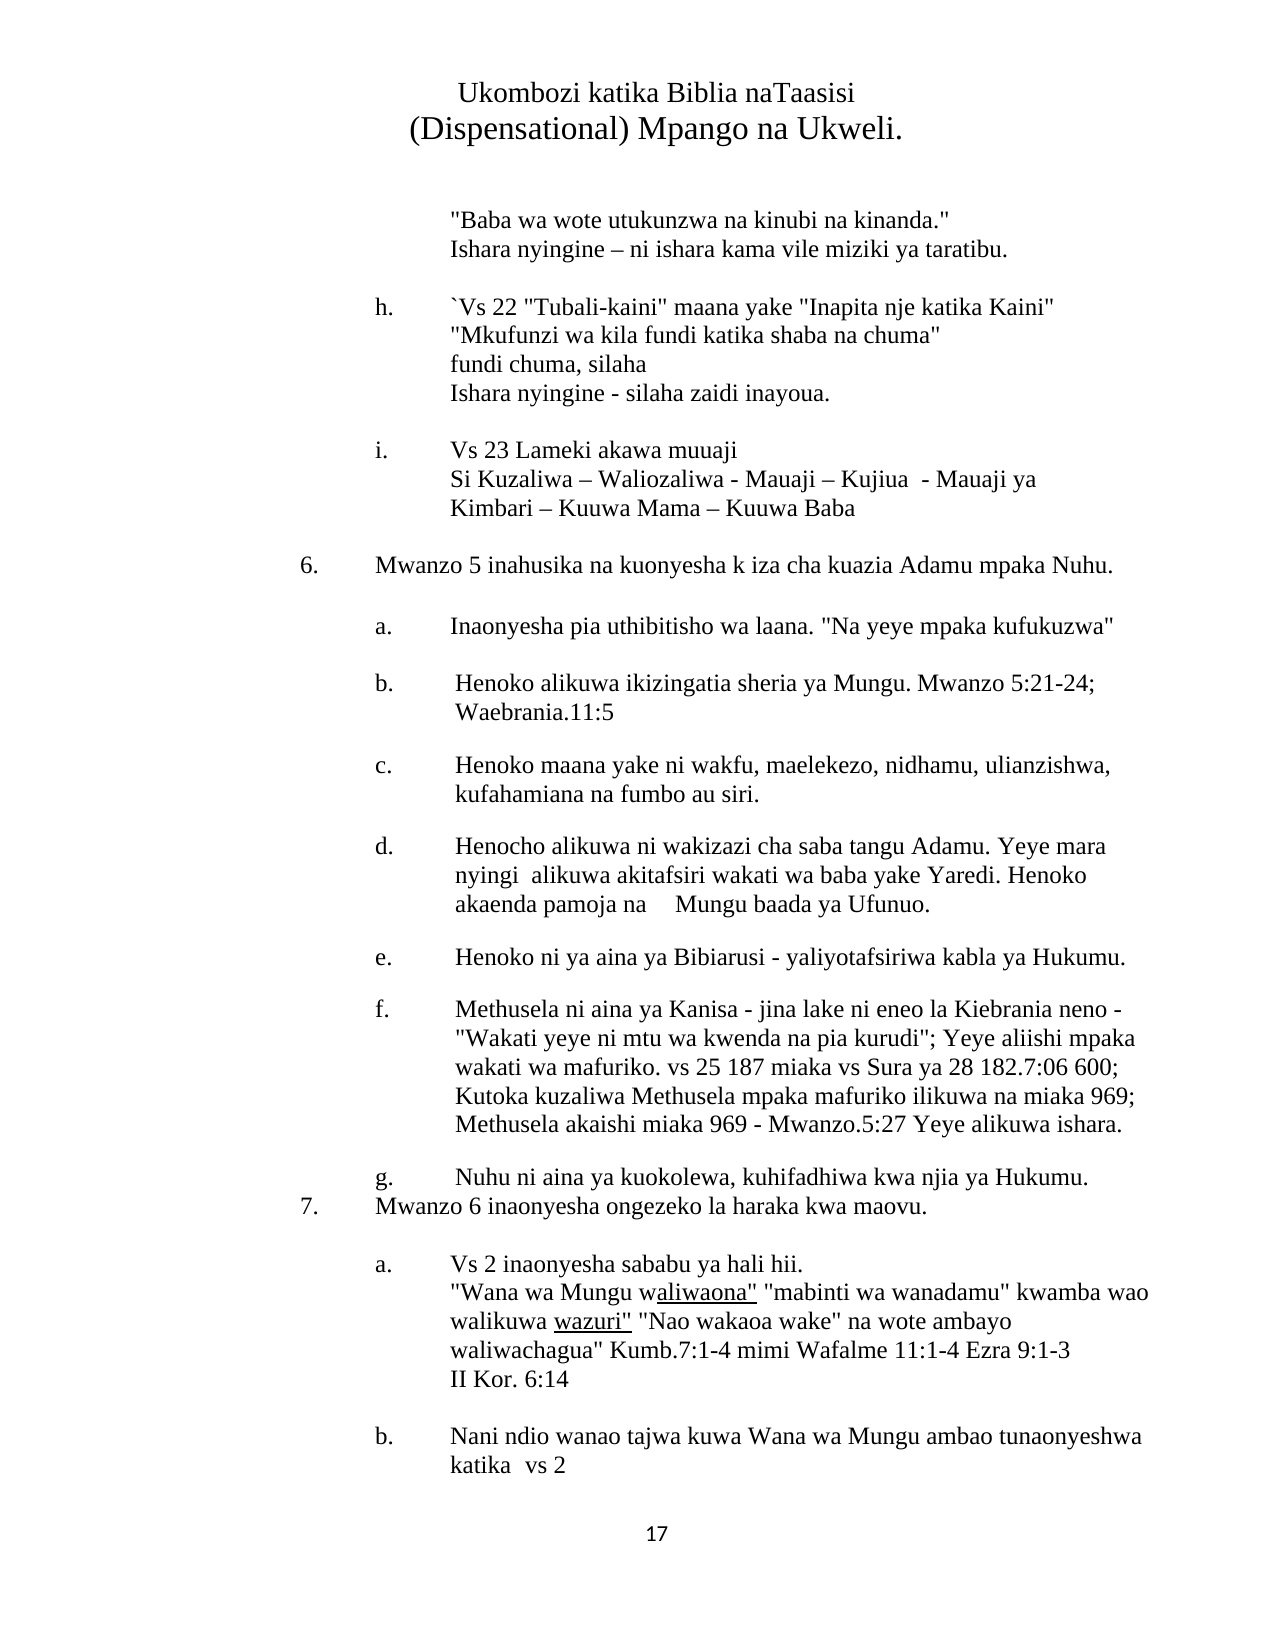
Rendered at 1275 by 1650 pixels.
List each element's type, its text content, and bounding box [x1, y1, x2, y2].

text i. Vs 23 Lameki akawa muuaji [375, 435, 1162, 464]
text Ishara nyingine – ni ishara kama vile miziki ya taratibu. [150, 234, 1162, 263]
list e. Henoko ni ya aina ya Bibiarusi - yaliyotafsiriwa kabla ya Hukumu. [375, 942, 1162, 971]
list b. Henoko alikuwa ikizingatia sheria ya Mungu. Mwanzo 5:21-24; Waebrania.11:5 [375, 668, 1162, 726]
text fundi chuma, silaha [150, 349, 1162, 378]
text II Kor. 6:14 [150, 1364, 1162, 1392]
text a. Inaonyesha pia uthibitisho wa laana. "Na yeye mpaka kufukuzwa" [375, 611, 1162, 639]
text 6. Mwanzo 5 inahusika na kuonyesha k iza cha kuazia Adamu mpaka Nuhu. [150, 550, 1162, 578]
text "Wana wa Mungu waliwaona" "mabinti wa wanadamu" kwamba wao walikuwa wazuri" "Nao wakaoa wake" na wote ambayo waliwachagua" Kumb.7:1-4 mimi Wafalme 11:1-4 Ezra 9:1-3 [150, 1277, 1162, 1364]
text b. Nani ndio wanao tajwa kuwa Wana wa Mungu ambao tunaonyeshwa katika vs 2 [375, 1421, 1162, 1479]
text "Baba wa wote utukunzwa na kinubi na kinanda." [150, 205, 1162, 234]
text Si Kuzaliwa – Waliozaliwa - Mauaji – Kujiua - Mauaji ya Kimbari – Kuuwa Mama – Kuuwa Baba [150, 464, 1162, 522]
text 7. Mwanzo 6 inaonyesha ongezeko la haraka kwa maovu. [150, 1191, 1162, 1220]
list f. Methusela ni aina ya Kanisa - jina lake ni eneo la Kiebrania neno - "Wakati yeye ni mtu wa kwenda na pia kurudi"; Yeye aliishi mpaka wakati wa mafuriko. vs 25 187 miaka vs Sura ya 28 182.7:06 600; Kutoka kuzaliwa Methusela mpaka mafuriko ilikuwa na miaka 969; Methusela akaishi miaka 969 - Mwanzo.5:27 Yeye alikuwa ishara. [375, 994, 1162, 1138]
list d. Henocho alikuwa ni wakizazi cha saba tangu Adamu. Yeye mara nyingi alikuwa akitafsiri wakati wa baba yake Yaredi. Henoko akaenda pamoja na Mungu baada ya Ufunuo. [375, 831, 1162, 918]
text h. `Vs 22 "Tubali-kaini" maana yake "Inapita nje katika Kaini" [375, 292, 1162, 320]
text "Mkufunzi wa kila fundi katika shaba na chuma" [150, 320, 1162, 349]
text a. Vs 2 inaonyesha sababu ya hali hii. [375, 1249, 1162, 1277]
list c. Henoko maana yake ni wakfu, maelekezo, nidhamu, ulianzishwa, kufahamiana na fumbo au siri. [375, 750, 1162, 807]
text Ishara nyingine - silaha zaidi inayoua. [150, 378, 1162, 407]
list g. Nuhu ni aina ya kuokolewa, kuhifadhiwa kwa njia ya Hukumu. [375, 1162, 1162, 1191]
